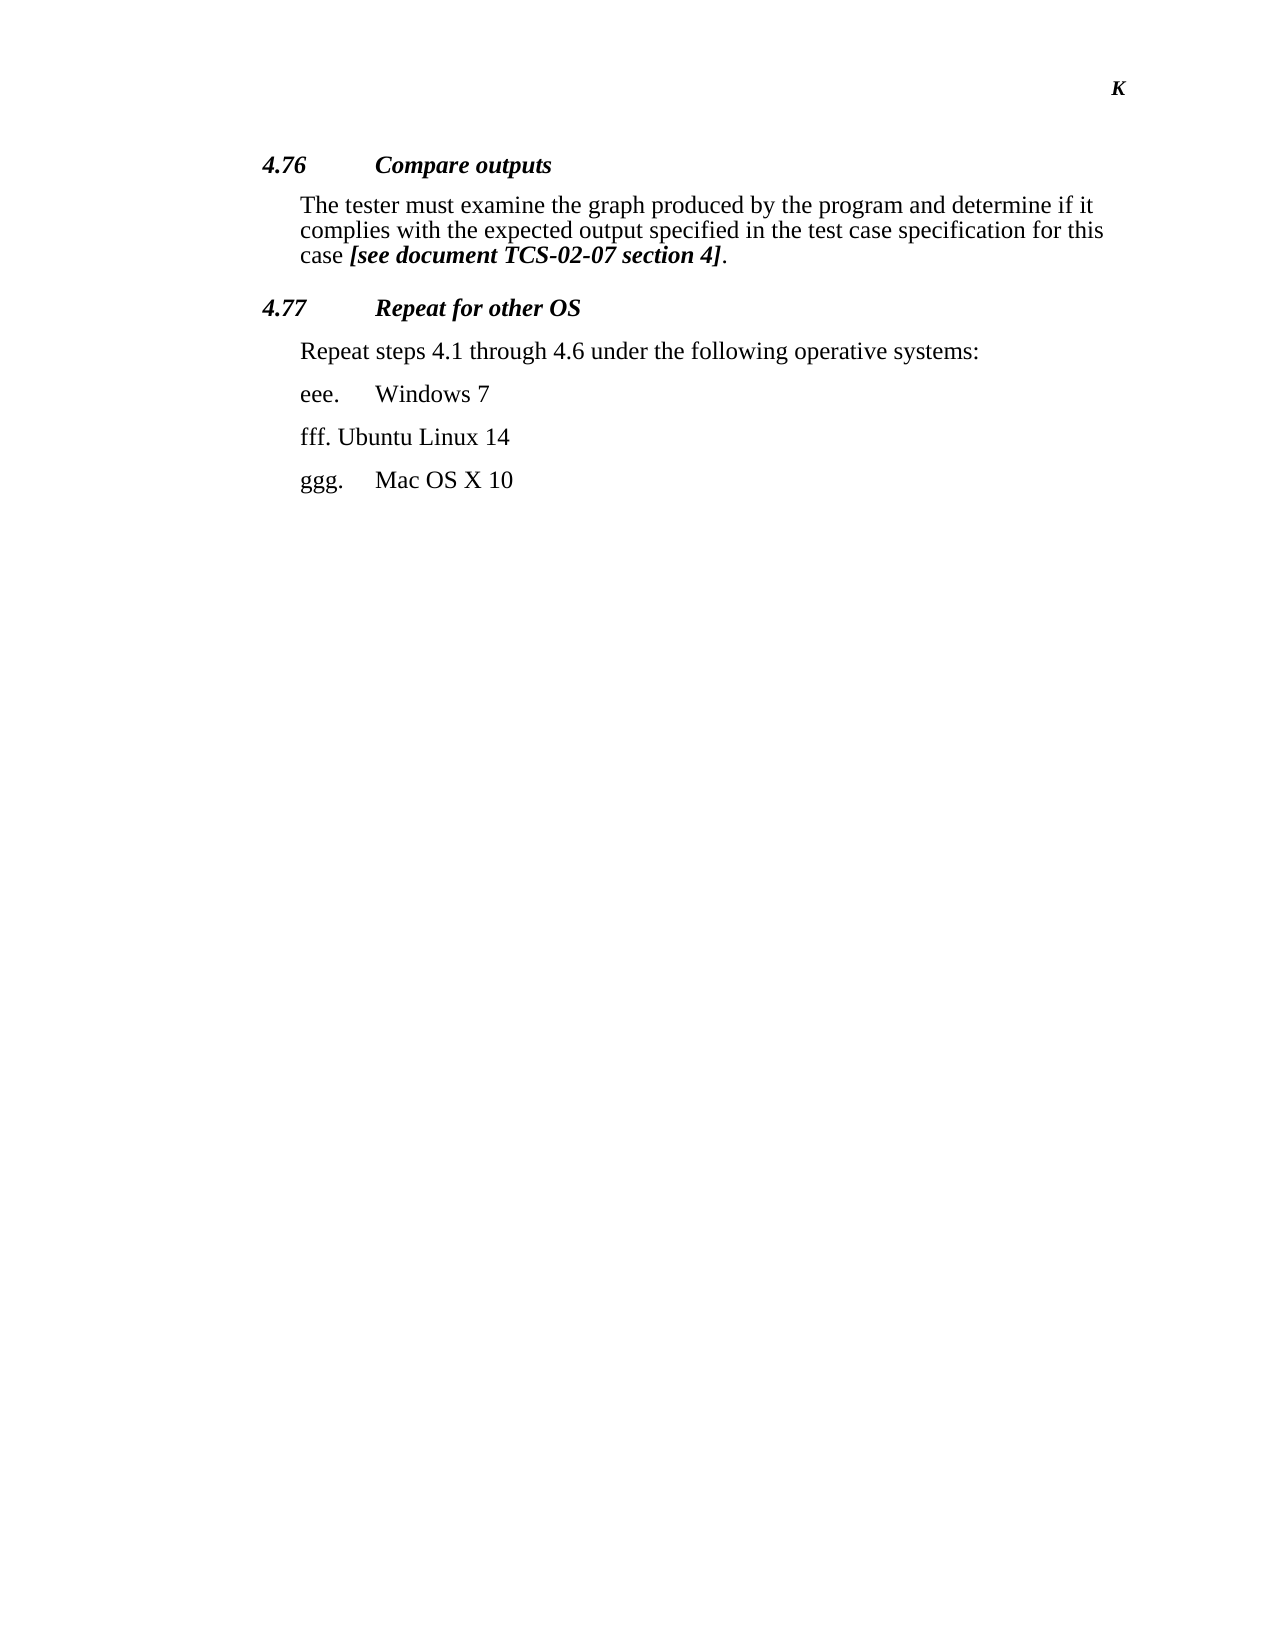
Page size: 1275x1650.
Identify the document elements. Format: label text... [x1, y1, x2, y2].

list Mac OS X 10 [300, 466, 1125, 494]
list Ubuntu Linux 14 [300, 422, 1125, 451]
list Compare outputs [262, 150, 1125, 179]
list The tester must examine the graph produced by the program and determine if it complies with the expected output specified in the test case specification for this case [see document TCS-02-07 section 4]. [300, 193, 1125, 268]
list Windows 7 [300, 379, 1125, 408]
list Repeat steps 4.1 through 4.6 under the following operative systems: [300, 336, 1125, 365]
list Repeat for other OS [262, 293, 1125, 322]
